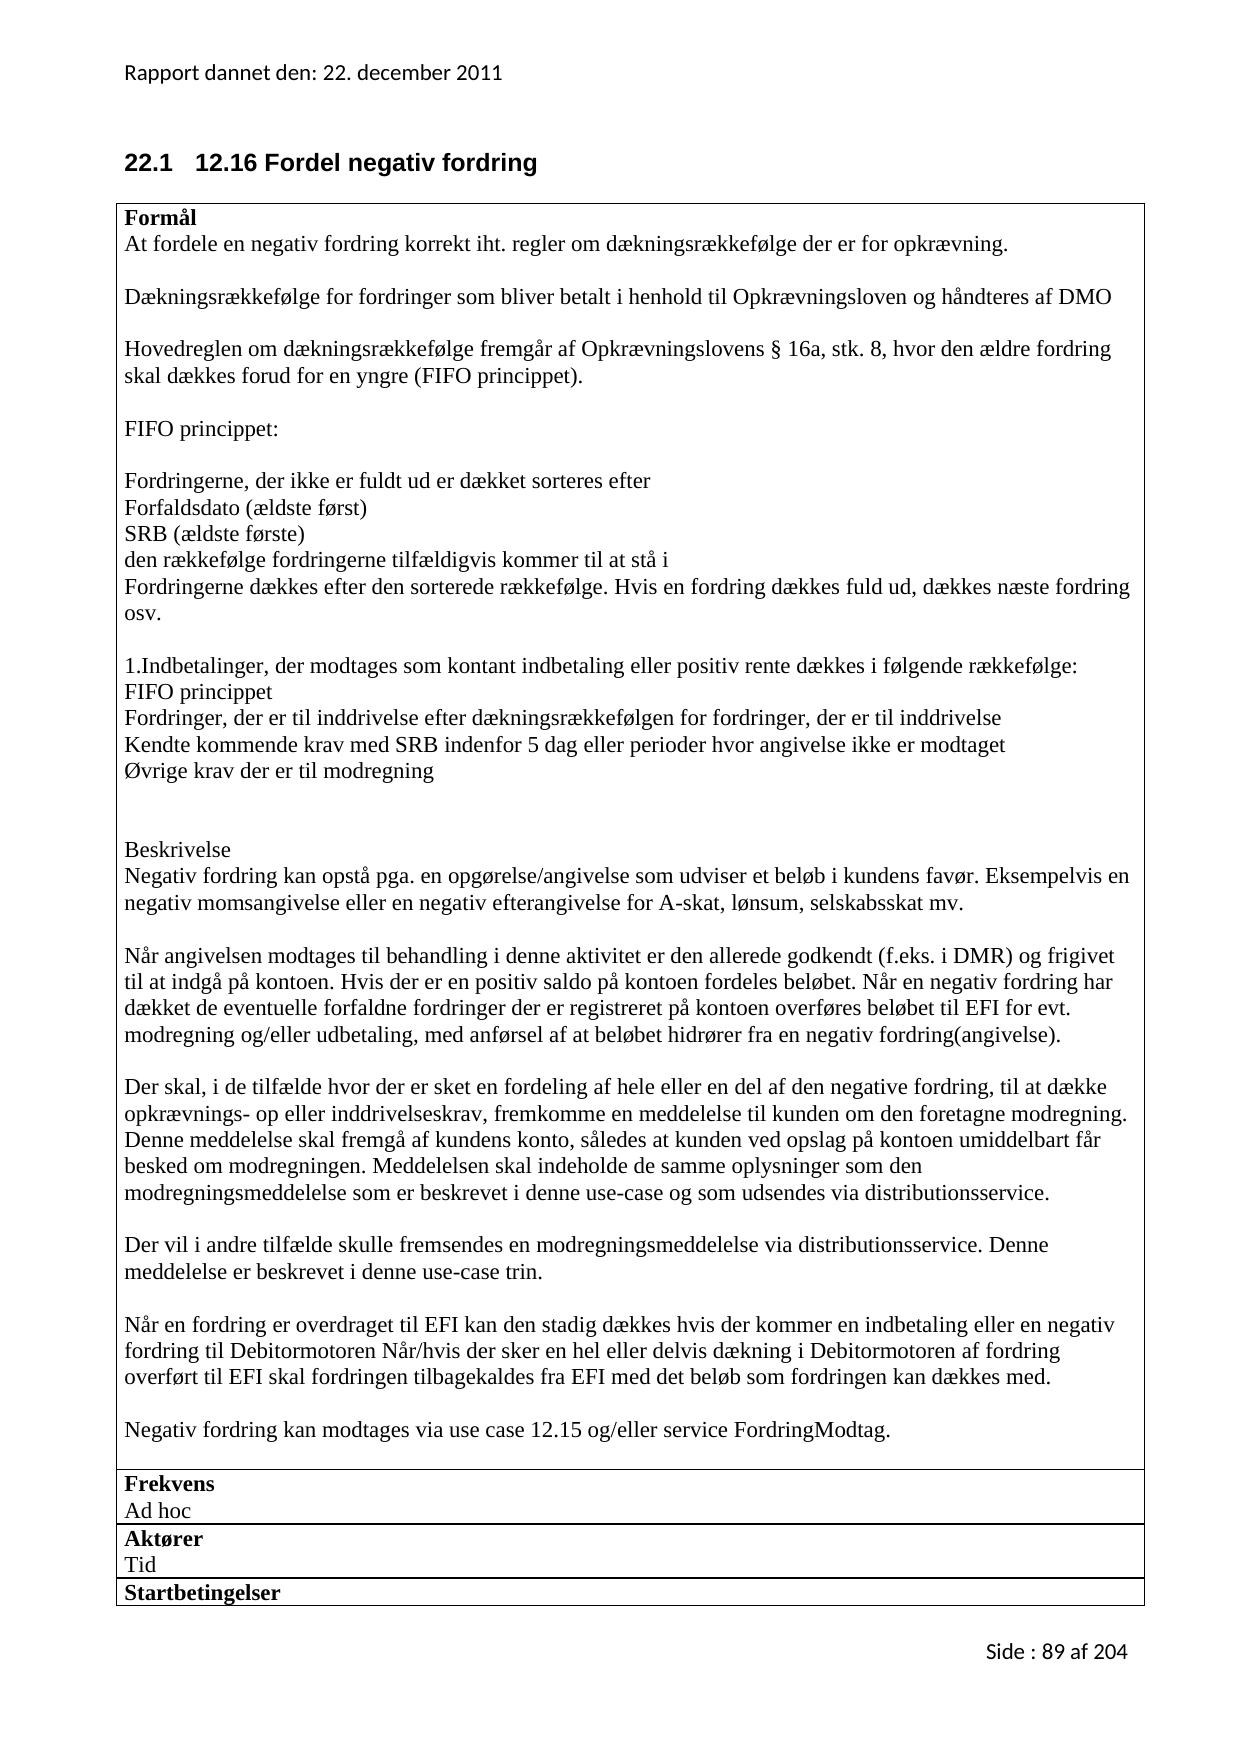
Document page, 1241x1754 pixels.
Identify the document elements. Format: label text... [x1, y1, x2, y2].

table_cell Frekvens Ad hoc [117, 1470, 1144, 1523]
table_cell Aktører Tid [117, 1525, 1144, 1577]
subtitle 12.16 Fordel negativ fordring [124, 148, 1137, 176]
table_header Formål At fordele en negativ fordring korrekt iht. regler om dækningsrækkefølge der er for opkrævning. Dækningsrækkefølge for fordringer som bliver betalt i henhold til Opkrævningsloven og håndteres af DMO Hovedreglen om dækningsrækkefølge fremgår af Opkrævningslovens § 16a, stk. 8, hvor den ældre fordring skal dækkes forud for en yngre (FIFO princippet). FIFO princippet: Fordringerne, der ikke er fuldt ud er dækket sorteres efter Forfaldsdato (ældste først) SRB (ældste første) den rækkefølge fordringerne tilfældigvis kommer til at stå i Fordringerne dækkes efter den sorterede rækkefølge. Hvis en fordring dækkes fuld ud, dækkes næste fordring osv. 1.Indbetalinger, der modtages som kontant indbetaling eller positiv rente dækkes i følgende rækkefølge: FIFO princippet Fordringer, der er til inddrivelse efter dækningsrækkefølgen for fordringer, der er til inddrivelse Kendte kommende krav med SRB indenfor 5 dag eller perioder hvor angivelse ikke er modtaget Øvrige krav der er til modregning Beskrivelse Negativ fordring kan opstå pga. en opgørelse/angivelse som udviser et beløb i kundens favør. Eksempelvis en negativ momsangivelse eller en negativ efterangivelse for A-skat, lønsum, selskabsskat mv. Når angivelsen modtages til behandling i denne aktivitet er den allerede godkendt (f.eks. i DMR) og frigivet til at indgå på kontoen. Hvis der er en positiv saldo på kontoen fordeles beløbet. Når en negativ fordring har dækket de eventuelle forfaldne fordringer der er registreret på kontoen overføres beløbet til EFI for evt. modregning og/eller udbetaling, med anførsel af at beløbet hidrører fra en negativ fordring(angivelse). Der skal, i de tilfælde hvor der er sket en fordeling af hele eller en del af den negative fordring, til at dække opkrævnings- op eller inddrivelseskrav, fremkomme en meddelelse til kunden om den foretagne modregning. Denne meddelelse skal fremgå af kundens konto, således at kunden ved opslag på kontoen umiddelbart får besked om modregningen. Meddelelsen skal indeholde de samme oplysninger som den modregningsmeddelelse som er beskrevet i denne use-case og som udsendes via distributionsservice. Der vil i andre tilfælde skulle fremsendes en modregningsmeddelelse via distributionsservice. Denne meddelelse er beskrevet i denne use-case trin. Når en fordring er overdraget til EFI kan den stadig dækkes hvis der kommer en indbetaling eller en negativ fordring til Debitormotoren Når/hvis der sker en hel eller delvis dækning i Debitormotoren af fordring overført til EFI skal fordringen tilbagekaldes fra EFI med det beløb som fordringen kan dækkes med. Negativ fordring kan modtages via use case 12.15 og/eller service FordringModtag. [117, 204, 1144, 1469]
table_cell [117, 1579, 1144, 1605]
